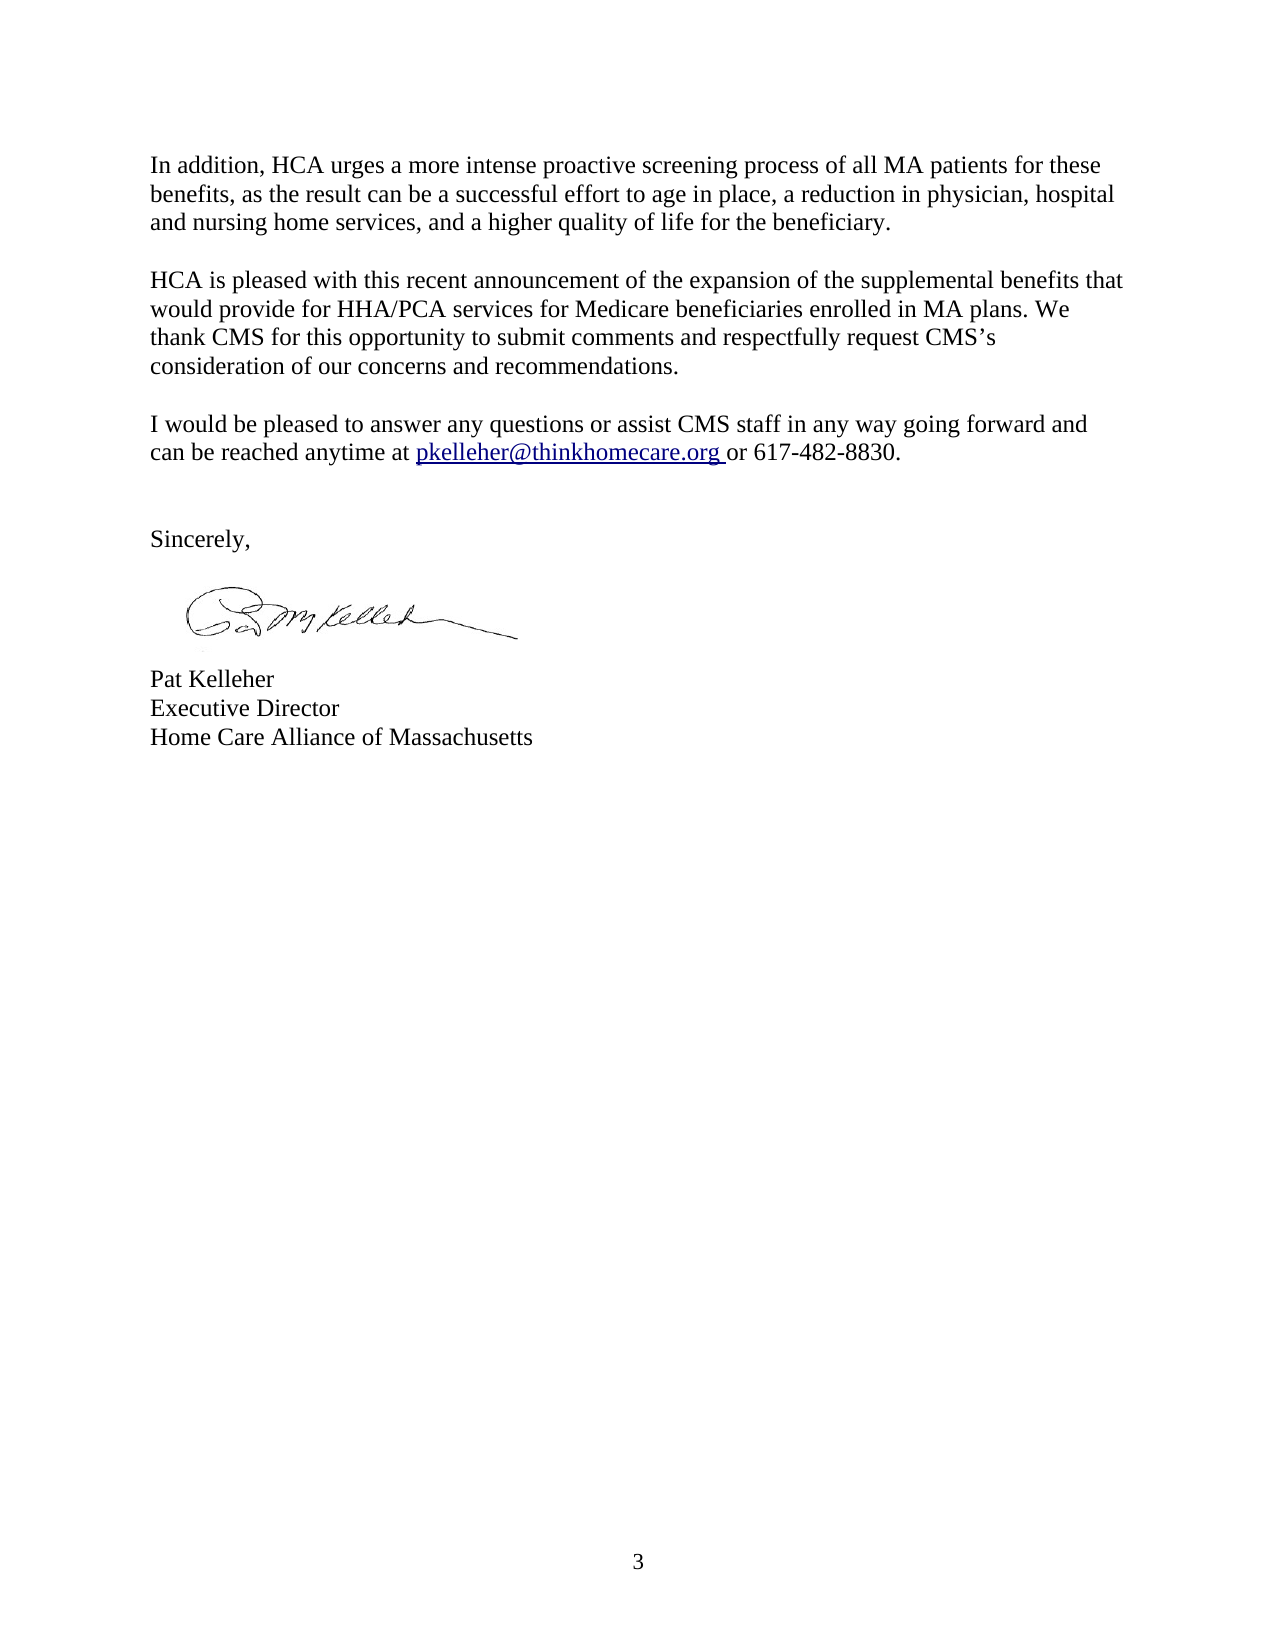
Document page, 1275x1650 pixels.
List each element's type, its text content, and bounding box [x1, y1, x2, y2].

text Sincerely, [150, 524, 1135, 553]
text Home Care Alliance of Massachusetts [150, 722, 1135, 751]
picture [150, 555, 518, 664]
text Pat Kelleher Executive Director [150, 664, 342, 722]
text I would be pleased to answer any questions or assist CMS staff in any way going forward and can be reached anytime at pkelleher@thinkhomecare.org or 617-482-8830. [150, 409, 1117, 466]
text HCA is pleased with this recent announcement of the expansion of the supplemental benefits that would provide for HHA/PCA services for Medicare beneficiaries enrolled in MA plans. We thank CMS for this opportunity to submit comments and respectfully request CMS’s consideration of our concerns and recommendations. [150, 265, 1125, 380]
text In addition, HCA urges a more intense proactive screening process of all MA patients for these benefits, as the result can be a successful effort to age in place, a reduction in physician, hospital and nursing home services, and a higher quality of life for the beneficiary. [150, 150, 1117, 236]
